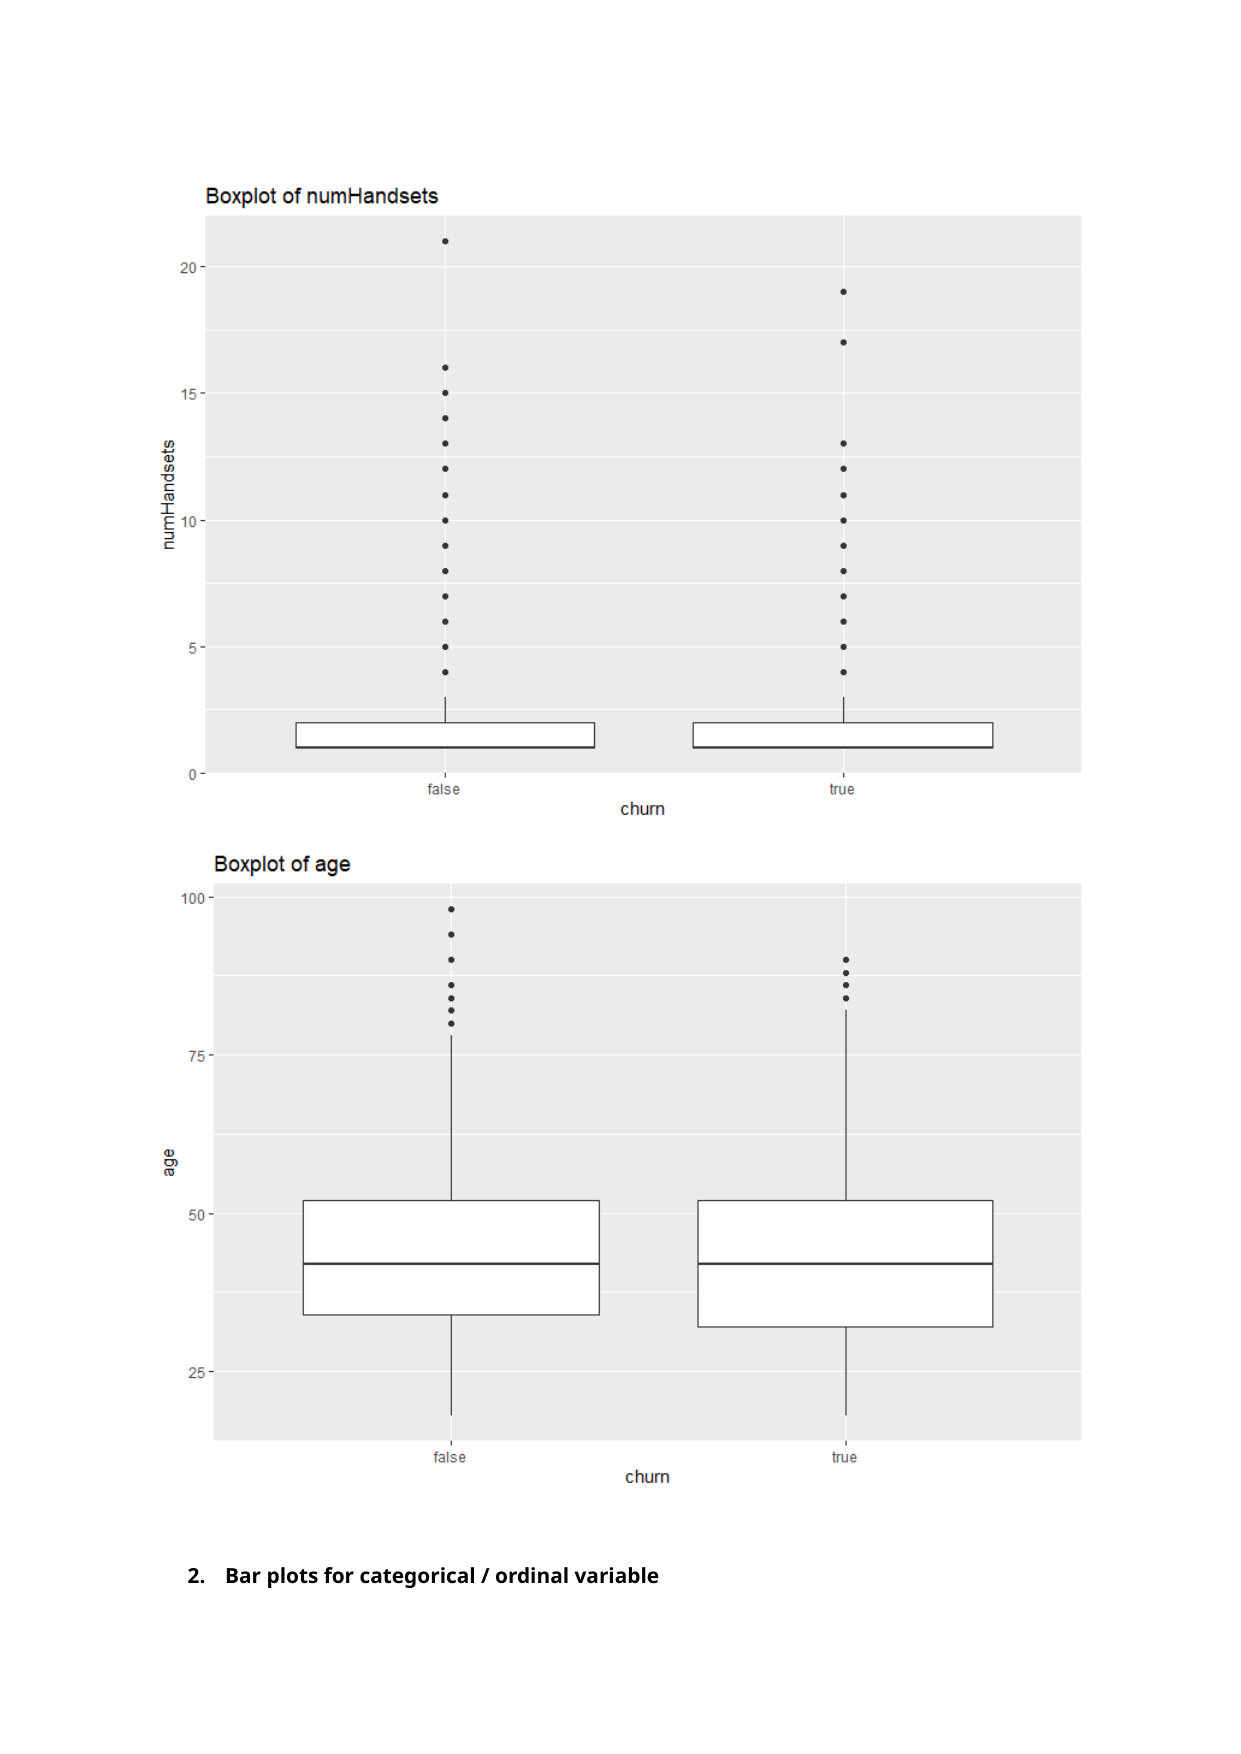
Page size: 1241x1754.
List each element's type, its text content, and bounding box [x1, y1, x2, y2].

picture [150, 845, 1091, 1495]
picture [150, 177, 1091, 827]
list Bar plots for categorical / ordinal variable [187, 1561, 1090, 1589]
